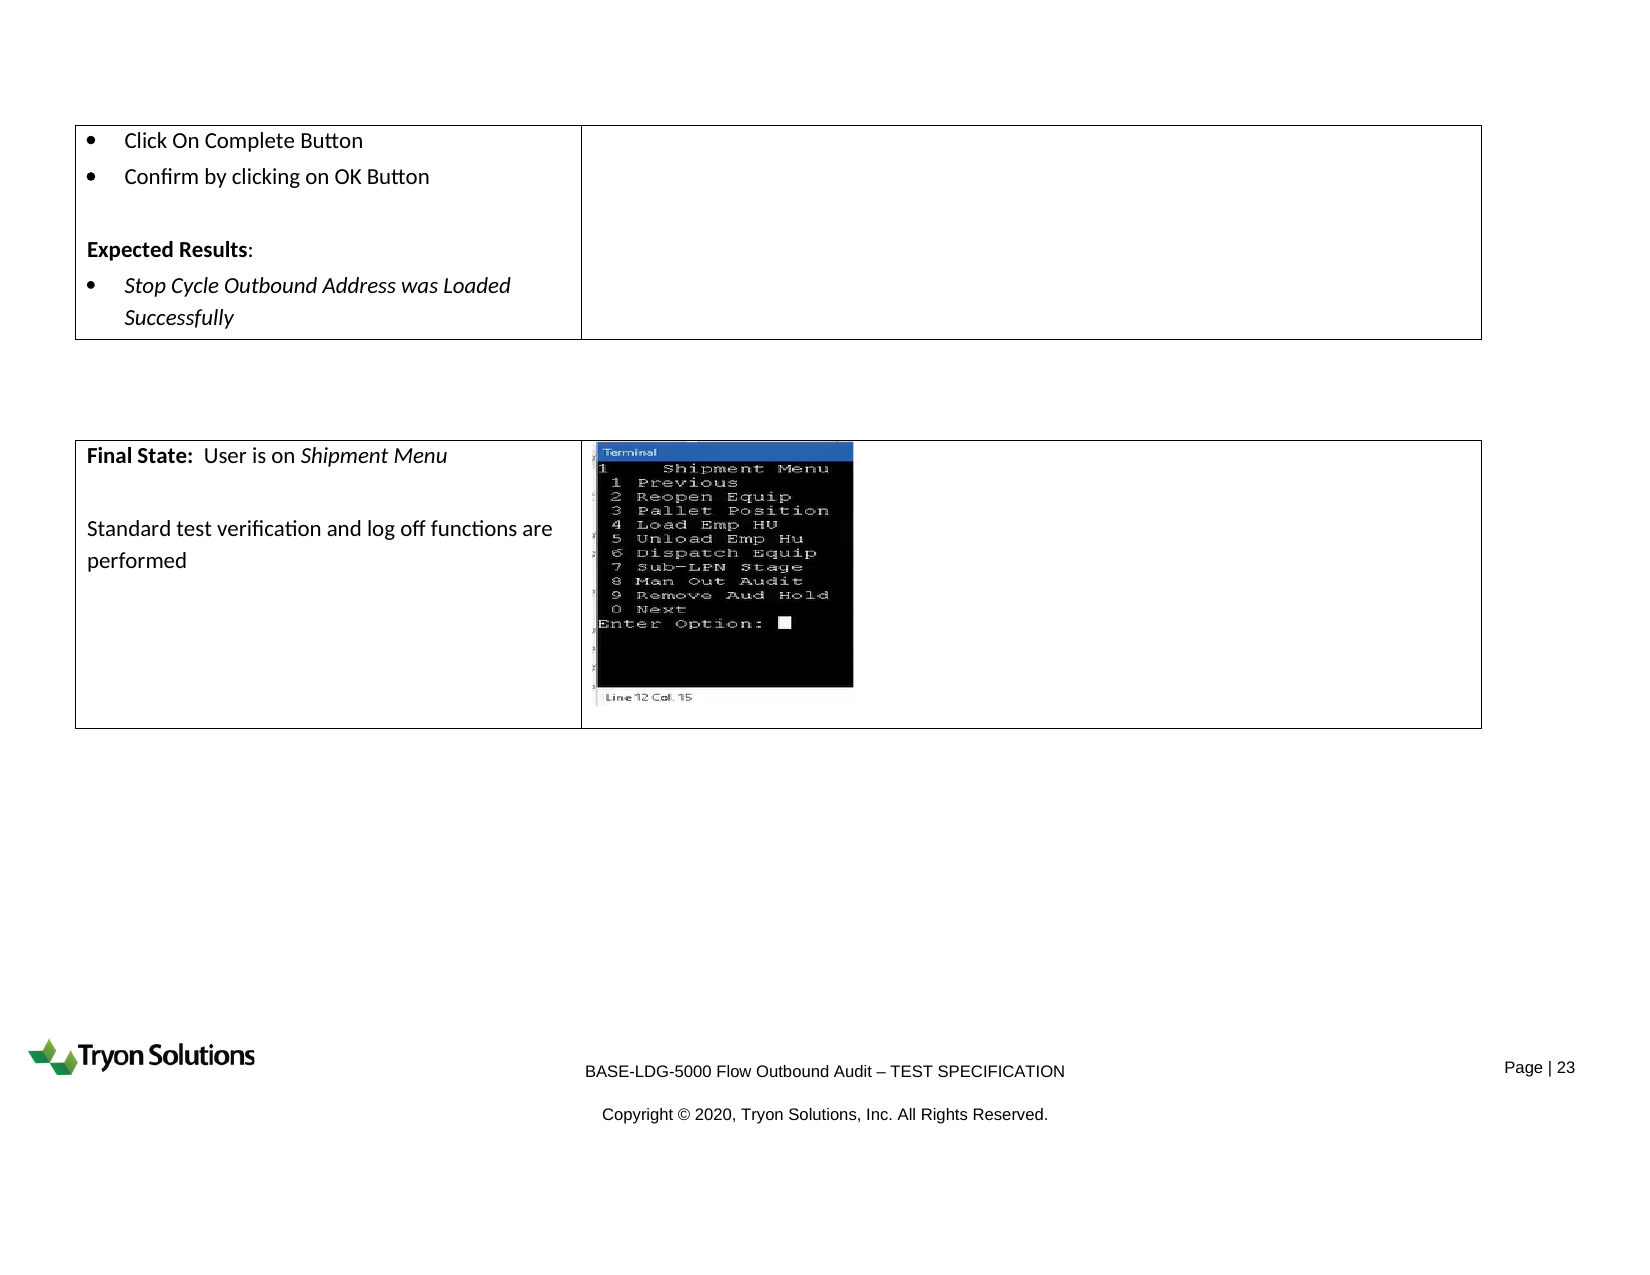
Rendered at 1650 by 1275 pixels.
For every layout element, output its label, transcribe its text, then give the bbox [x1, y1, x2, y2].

table_header [582, 441, 1481, 728]
table_header Final State: User is on Shipment Menu Standard test verification and log off functions are performed [76, 441, 581, 728]
table_header [582, 126, 1481, 339]
picture [28, 1038, 255, 1075]
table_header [76, 126, 581, 339]
picture [592, 441, 854, 706]
